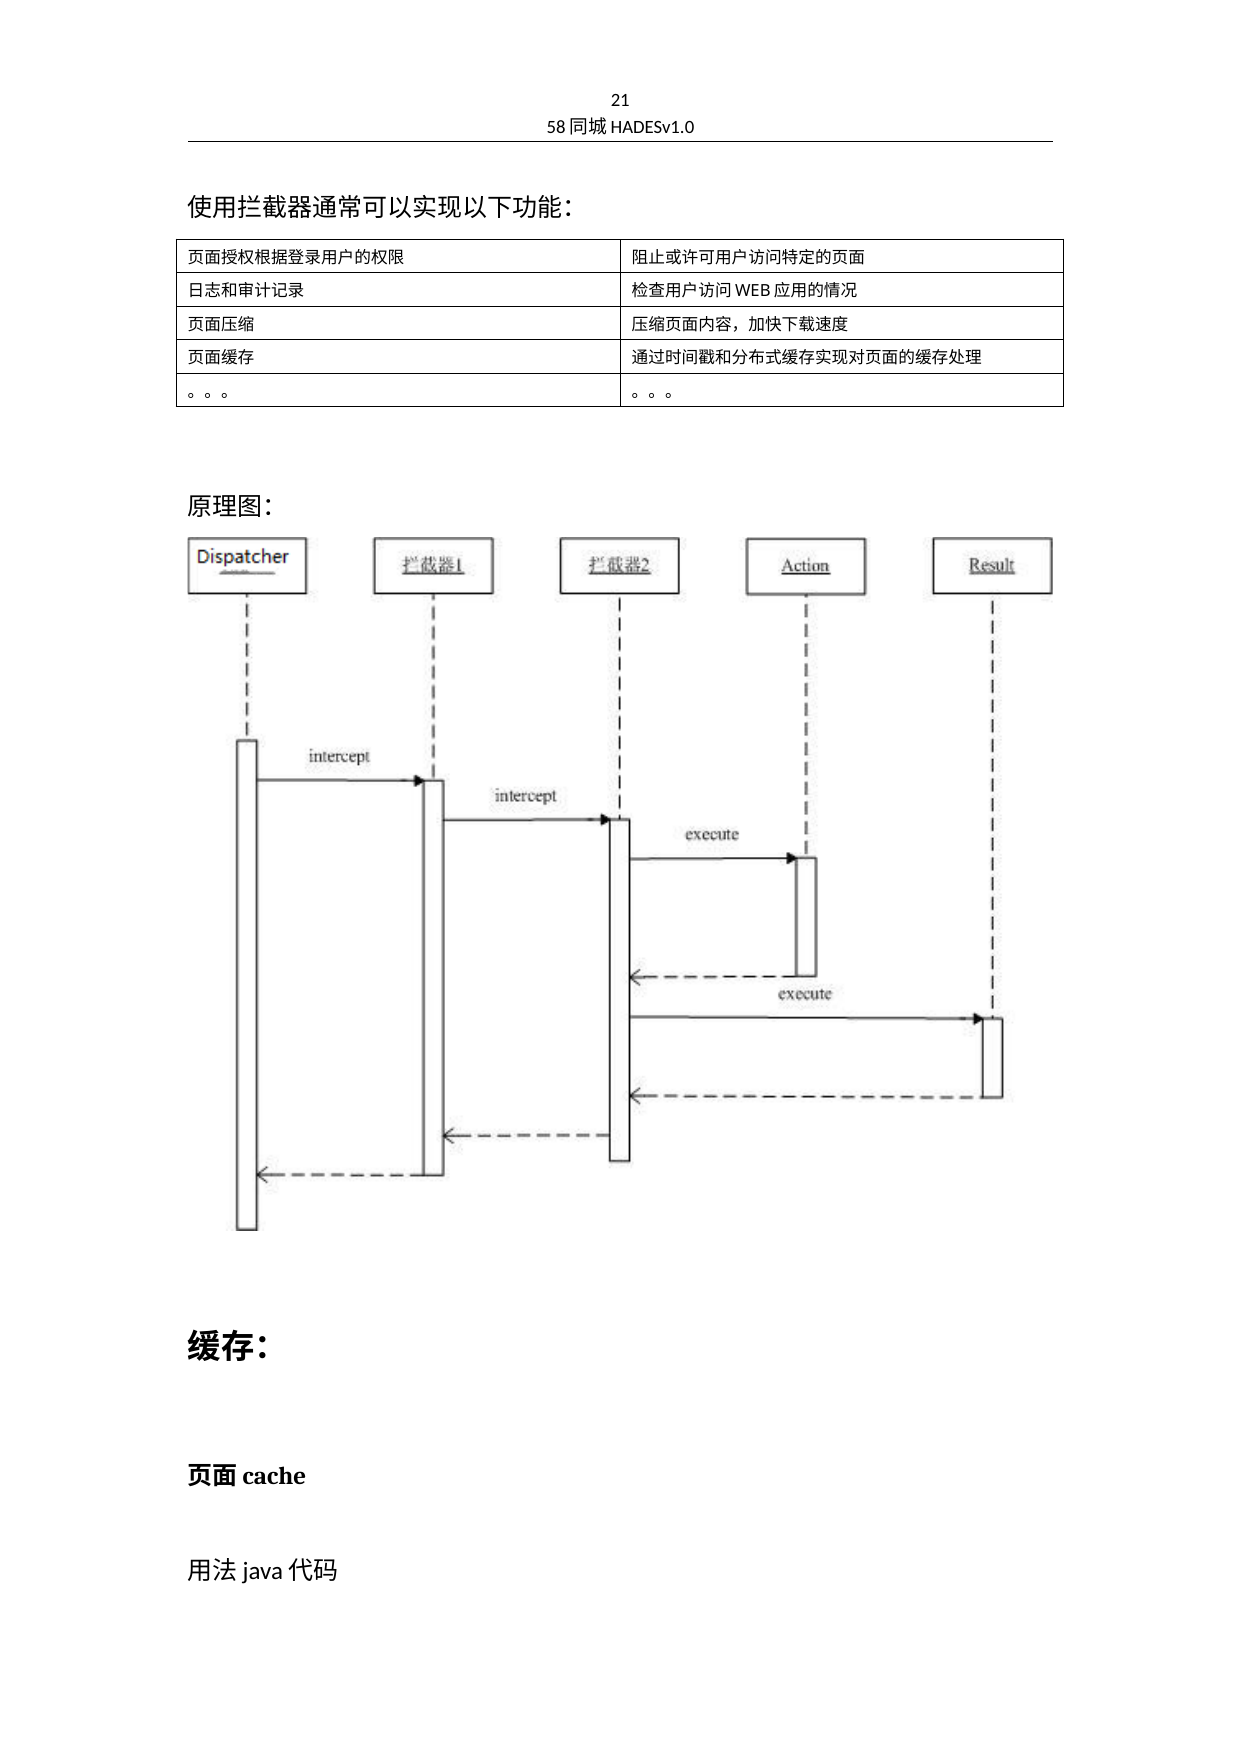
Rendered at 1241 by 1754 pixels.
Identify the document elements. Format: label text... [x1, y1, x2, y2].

subtitle 缓存： [187, 1312, 1053, 1377]
table_header 阻止或许可用户访问特定的页面 [621, 240, 1063, 272]
table_cell 检查用户访问WEB应用的情况 [621, 273, 1063, 306]
text 使用拦截器通常可以实现以下功能： [187, 173, 1053, 238]
subtitle 页面cache [187, 1441, 1053, 1506]
table_cell 。。。 [177, 374, 620, 406]
text 原理图： [187, 472, 1053, 537]
picture [187, 537, 1053, 1231]
table_cell 页面压缩 [177, 307, 620, 339]
table_header 页面授权根据登录用户的权限 [177, 240, 620, 272]
text 用法java代码 [187, 1536, 1053, 1601]
table_cell 。。。 [621, 374, 1063, 406]
table_cell 页面缓存 [177, 340, 620, 373]
table_cell 压缩页面内容，加快下载速度 [621, 307, 1063, 339]
table_cell 日志和审计记录 [177, 273, 620, 306]
table_cell 通过时间戳和分布式缓存实现对页面的缓存处理 [621, 340, 1063, 373]
